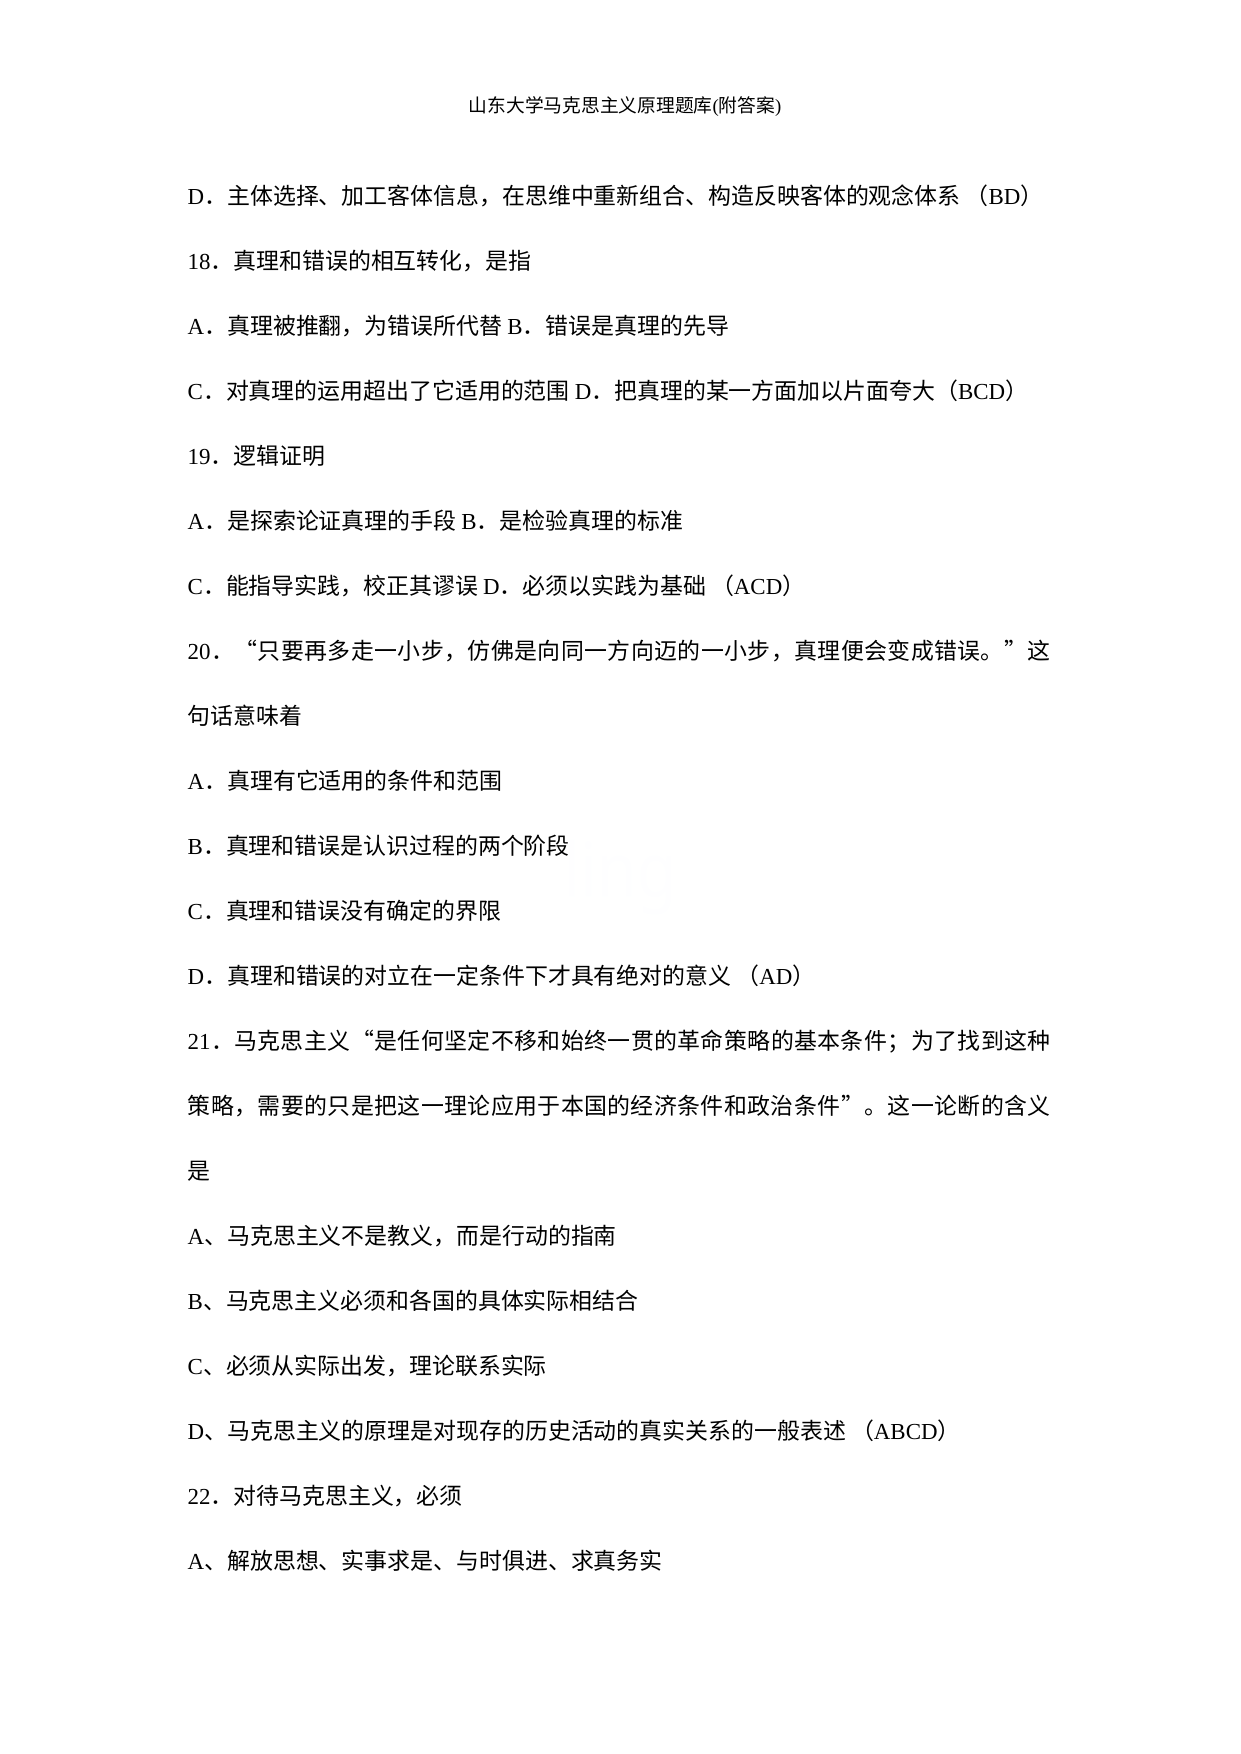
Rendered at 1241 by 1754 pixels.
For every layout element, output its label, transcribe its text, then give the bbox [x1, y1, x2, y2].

text A、解放思想、实事求是、与时俱进、求真务实 [187, 1527, 1053, 1592]
text D、马克思主义的原理是对现存的历史活动的真实关系的一般表述 （ABCD） [187, 1397, 1053, 1462]
text 21．马克思主义“是任何坚定不移和始终一贯的革命策略的基本条件；为了找到这种策略，需要的只是把这一理论应用于本国的经济条件和政治条件”。这一论断的含义是 [187, 1007, 1053, 1202]
text C．能指导实践，校正其谬误 D．必须以实践为基础 （ACD） [187, 552, 1053, 617]
text D．主体选择、加工客体信息，在思维中重新组合、构造反映客体的观念体系 （BD） [187, 162, 1053, 227]
text B、马克思主义必须和各国的具体实际相结合 [187, 1267, 1053, 1332]
text D．真理和错误的对立在一定条件下才具有绝对的意义 （AD） [187, 942, 1053, 1007]
text A．真理被推翻，为错误所代替 B．错误是真理的先导 [187, 292, 1053, 357]
text 20．“只要再多走一小步，仿佛是向同一方向迈的一小步，真理便会变成错误。”这句话意味着 [187, 617, 1053, 747]
text 18．真理和错误的相互转化，是指 [187, 227, 1053, 292]
text C．真理和错误没有确定的界限 [187, 877, 1053, 942]
text C、必须从实际出发，理论联系实际 [187, 1332, 1053, 1397]
text 22．对待马克思主义，必须 [187, 1462, 1053, 1527]
text C．对真理的运用超出了它适用的范围 D．把真理的某一方面加以片面夸大（BCD） [187, 357, 1053, 422]
text A．是探索论证真理的手段 B．是检验真理的标准 [187, 487, 1053, 552]
text 19．逻辑证明 [187, 422, 1053, 487]
text A、马克思主义不是教义，而是行动的指南 [187, 1202, 1053, 1267]
text B．真理和错误是认识过程的两个阶段 [187, 812, 1053, 877]
text A．真理有它适用的条件和范围 [187, 747, 1053, 812]
